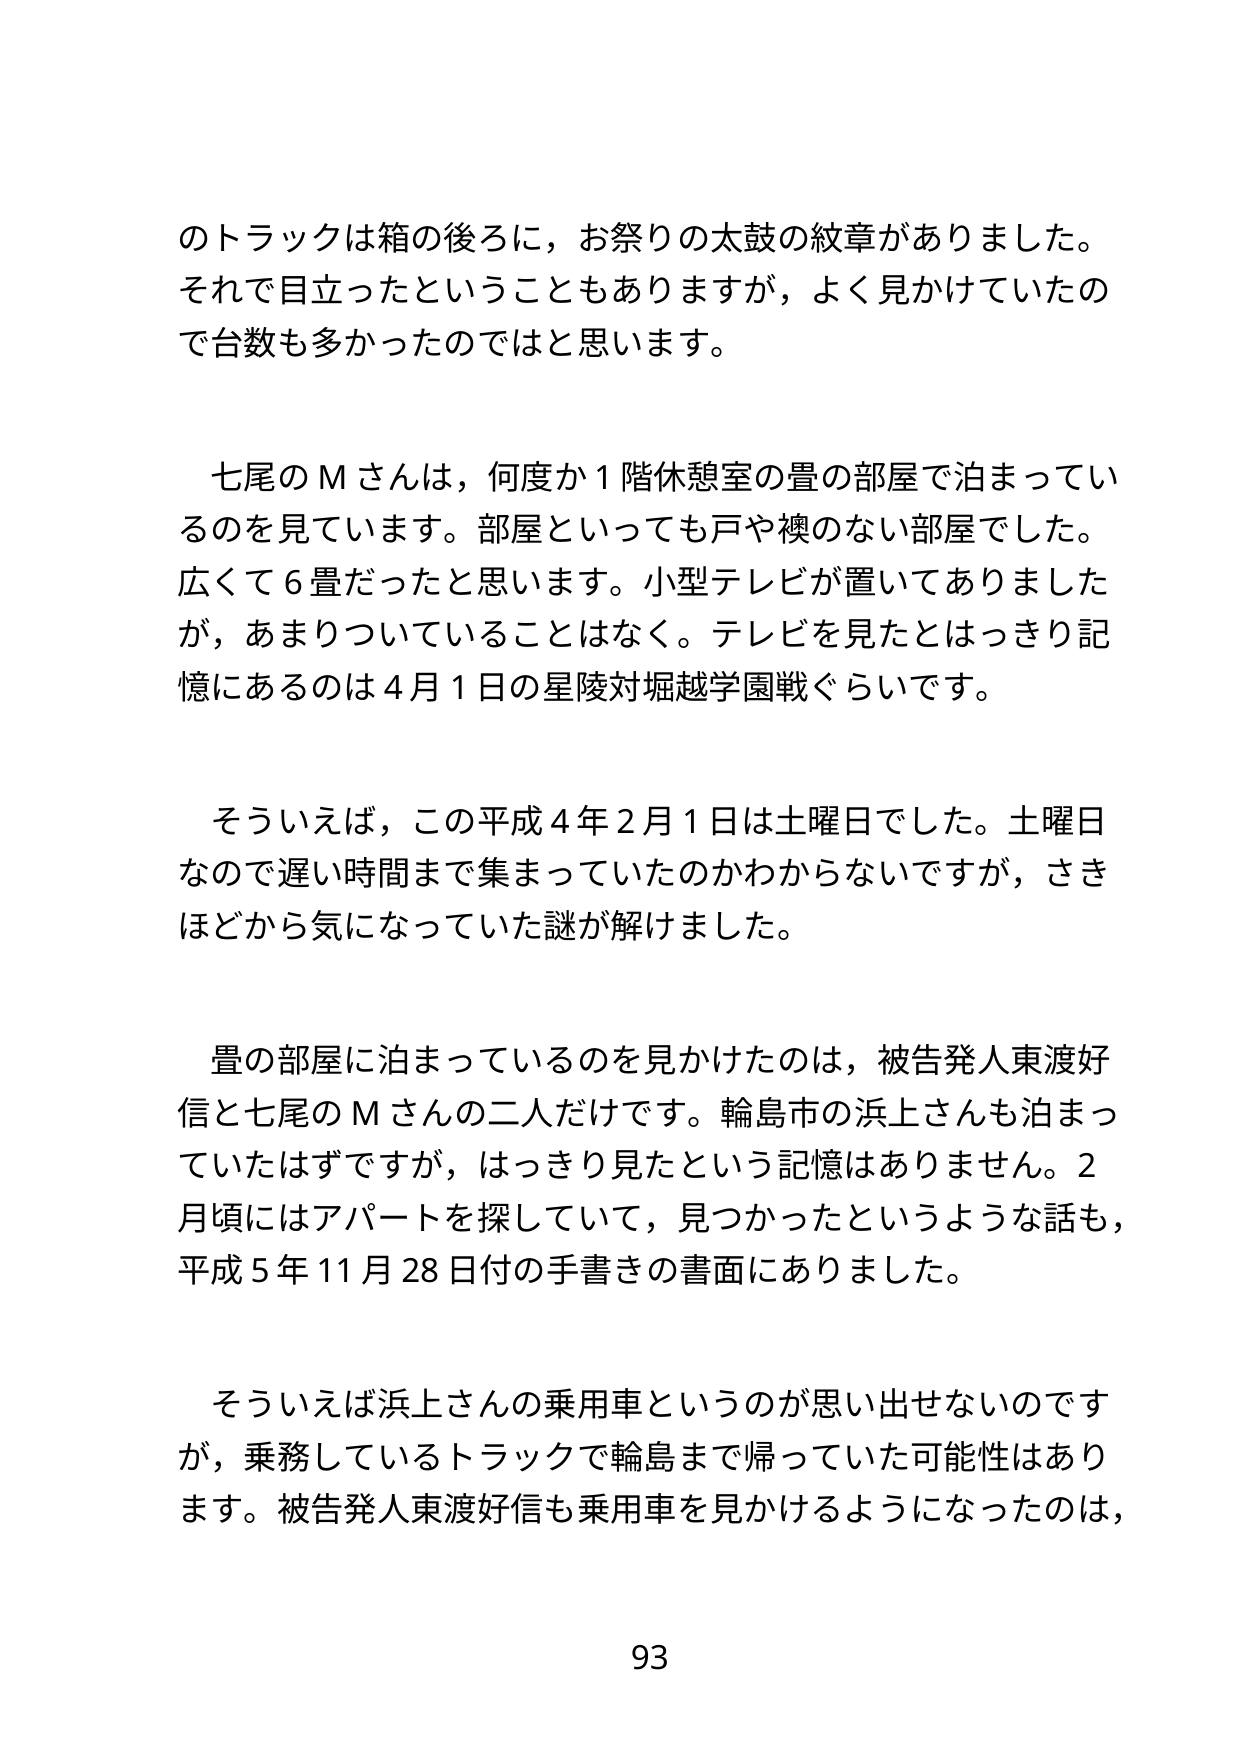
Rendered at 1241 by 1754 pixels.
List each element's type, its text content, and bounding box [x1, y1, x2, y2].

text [177, 1376, 1122, 1533]
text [177, 209, 1122, 367]
text 畳の部屋に泊まっているのを見かけたのは，被告発人東渡好信と七尾のMさんの二人だけです。輪島市の浜上さんも泊まっていたはずですが，はっきり見たという記憶はありません。2月頃にはアパートを探していて，見つかったというような話も，平成5年11月28日付の手書きの書面にありました。 [177, 1032, 1122, 1294]
text 七尾のMさんは，何度か1階休憩室の畳の部屋で泊まっているのを見ています。部屋といっても戸や襖のない部屋でした。広くて6畳だったと思います。小型テレビが置いてありましたが，あまりついていることはなく。テレビを見たとはっきり記憶にあるのは4月1日の星陵対堀越学園戦ぐらいです。 [177, 448, 1122, 711]
text そういえば，この平成4年2月1日は土曜日でした。土曜日なので遅い時間まで集まっていたのかわからないですが，さきほどから気になっていた謎が解けました。 [177, 793, 1122, 950]
